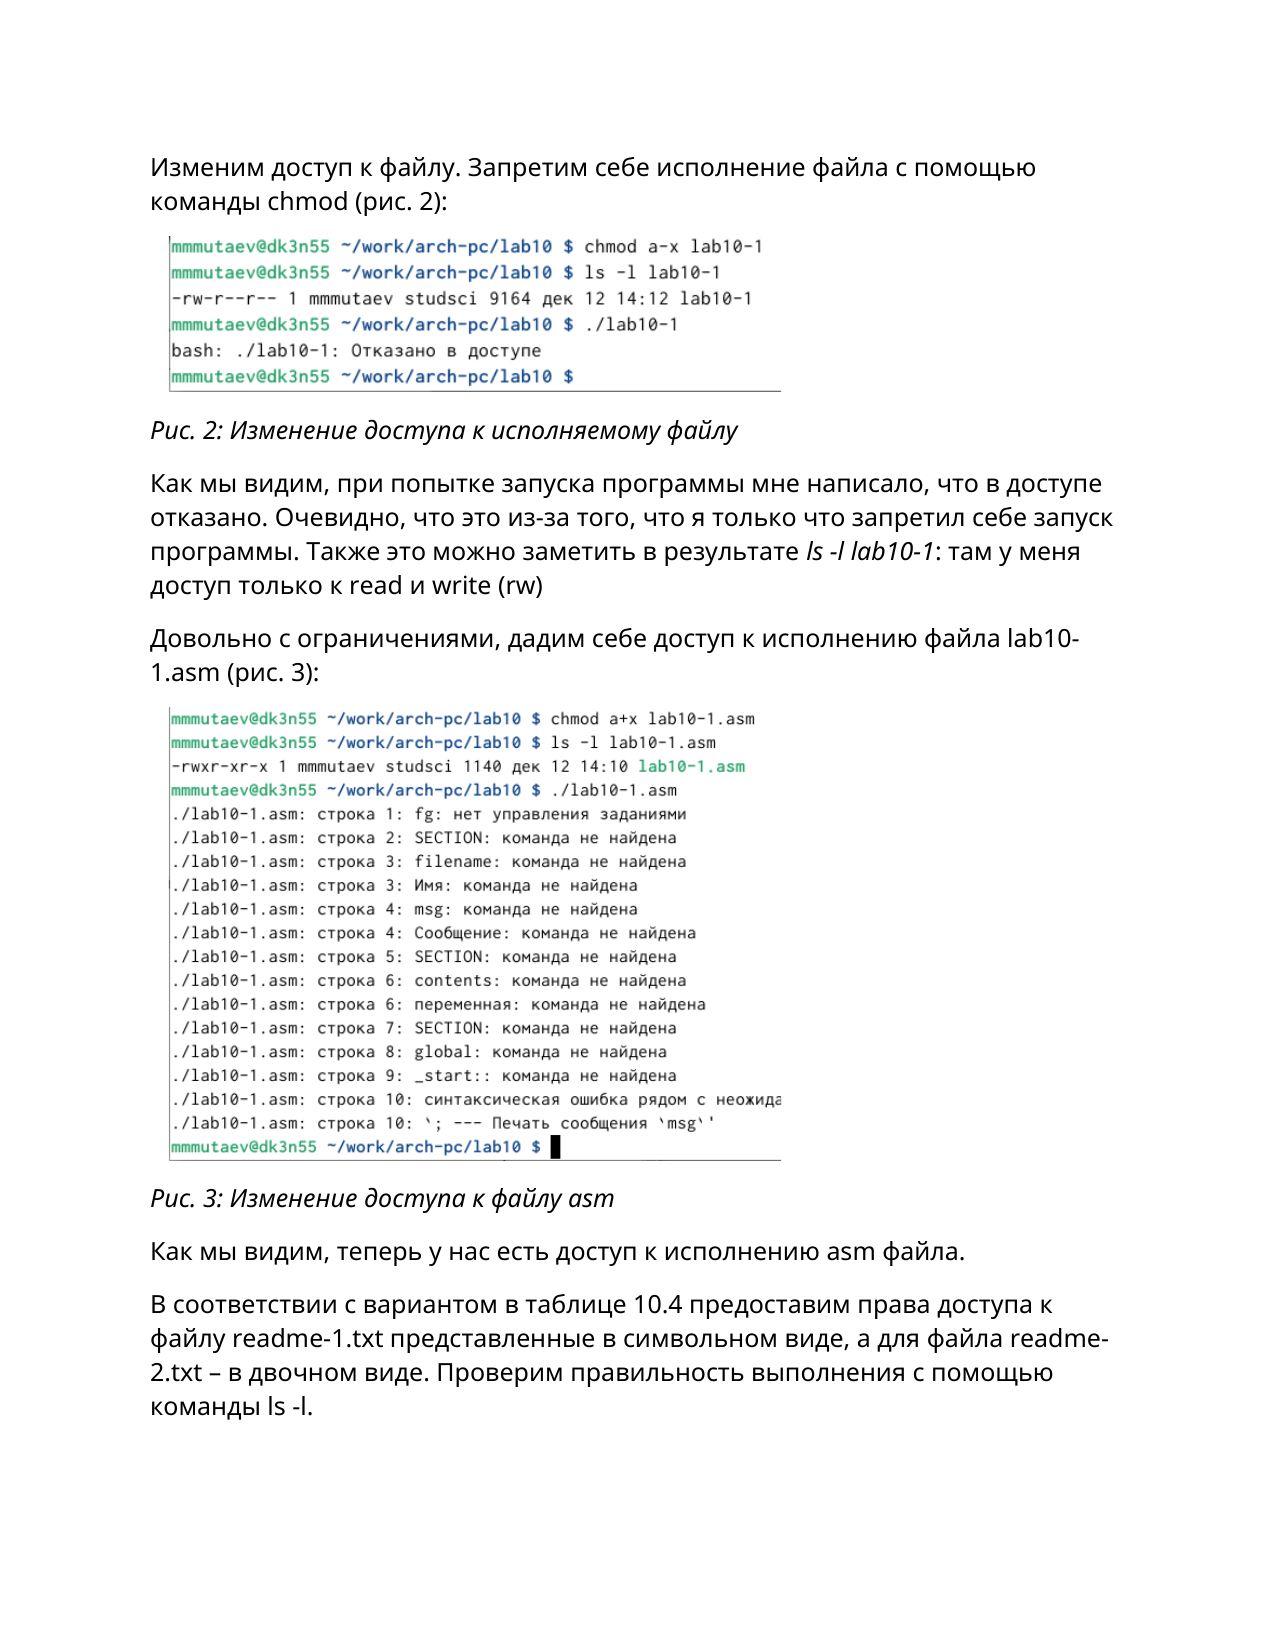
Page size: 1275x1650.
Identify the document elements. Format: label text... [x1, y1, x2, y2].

picture [168, 707, 782, 1161]
text Как мы видим, при попытке запуска программы мне написало, что в доступе отказано. Очевидно, что это из-за того, что я только что запретил себе запуск программы. Также это можно заметить в результате ls -l lab10-1: там у меня доступ только к read и write (rw) [150, 465, 1125, 602]
text В соответствии с вариантом в таблице 10.4 предоставим права доступа к файлу readme-1.txt представленные в символьном виде, а для файла readme-2.txt – в двочном виде. Проверим правильность выполнения с помощью команды ls -l. [150, 1287, 1125, 1423]
text Рис. 3: Изменение доступа к файлу asm [150, 1181, 1125, 1215]
picture [168, 236, 782, 392]
text Изменим доступ к файлу. Запретим себе исполнение файла с помощью команды chmod (рис. 2): [150, 150, 1125, 218]
text Как мы видим, теперь у нас есть доступ к исполнению asm файла. [150, 1234, 1125, 1268]
text Довольно с ограничениями, дадим себе доступ к исполнению файла lab10-1.asm (рис. 3): [150, 620, 1125, 688]
text Рис. 2: Изменение доступа к исполняемому файлу [150, 413, 1125, 447]
